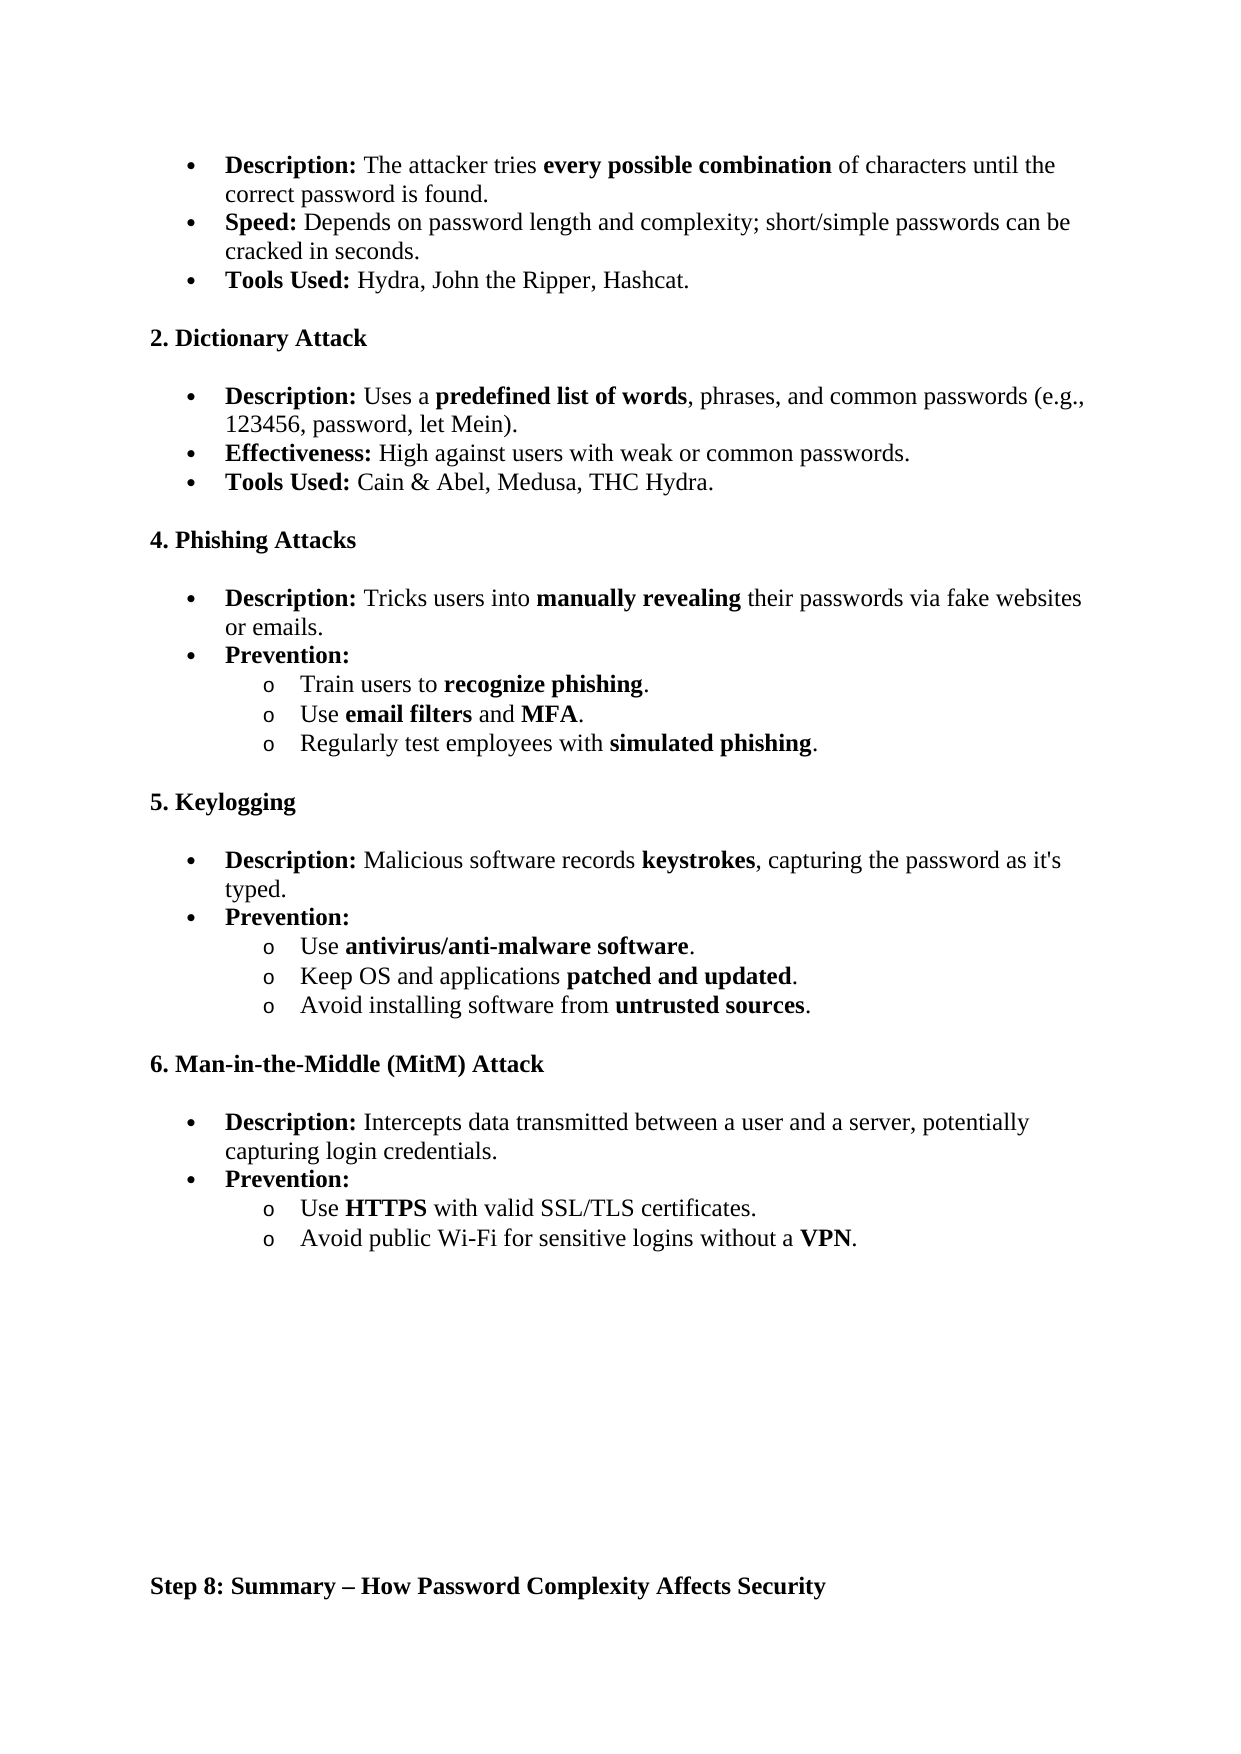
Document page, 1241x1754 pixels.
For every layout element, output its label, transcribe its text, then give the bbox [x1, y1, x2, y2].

list Use antivirus/anti-malware software. [262, 931, 1090, 961]
list Regularly test employees with simulated phishing. [262, 728, 1090, 758]
list Avoid public Wi-Fi for sensitive logins without a VPN. [262, 1223, 1090, 1252]
list Effectiveness: High against users with weak or common passwords. [187, 438, 1090, 467]
list Prevention: [187, 640, 1090, 669]
list Tools Used: Cain & Abel, Medusa, THC Hydra. [187, 467, 1090, 496]
list Speed: Depends on password length and complexity; short/simple passwords can be cracked in seconds. [187, 207, 1090, 265]
list Use HTTPS with valid SSL/TLS certificates. [262, 1193, 1090, 1223]
list Avoid installing software from untrusted sources. [262, 990, 1090, 1020]
list Train users to recognize phishing. [262, 669, 1090, 699]
text 2. Dictionary Attack [150, 323, 1090, 352]
list Description: Uses a predefined list of words, phrases, and common passwords (e.g., 123456, password, let Mein). [187, 381, 1090, 438]
list Use email filters and MFA. [262, 699, 1090, 728]
text 5. Keylogging [150, 787, 1090, 816]
list Prevention: [187, 902, 1090, 931]
list Prevention: [187, 1164, 1090, 1193]
list Description: Intercepts data transmitted between a user and a server, potentially capturing login credentials. [187, 1107, 1090, 1164]
text Step 8: Summary – How Password Complexity Affects Security [150, 1571, 1090, 1600]
text 6. Man-in-the-Middle (MitM) Attack [150, 1049, 1090, 1078]
list Description: Malicious software records keystrokes, capturing the password as it's typed. [187, 845, 1090, 902]
text 4. Phishing Attacks [150, 525, 1090, 554]
list Description: The attacker tries every possible combination of characters until the correct password is found. [187, 150, 1090, 207]
list Tools Used: Hydra, John the Ripper, Hashcat. [187, 265, 1090, 294]
list Keep OS and applications patched and updated. [262, 961, 1090, 990]
list Description: Tricks users into manually revealing their passwords via fake websites or emails. [187, 583, 1090, 640]
